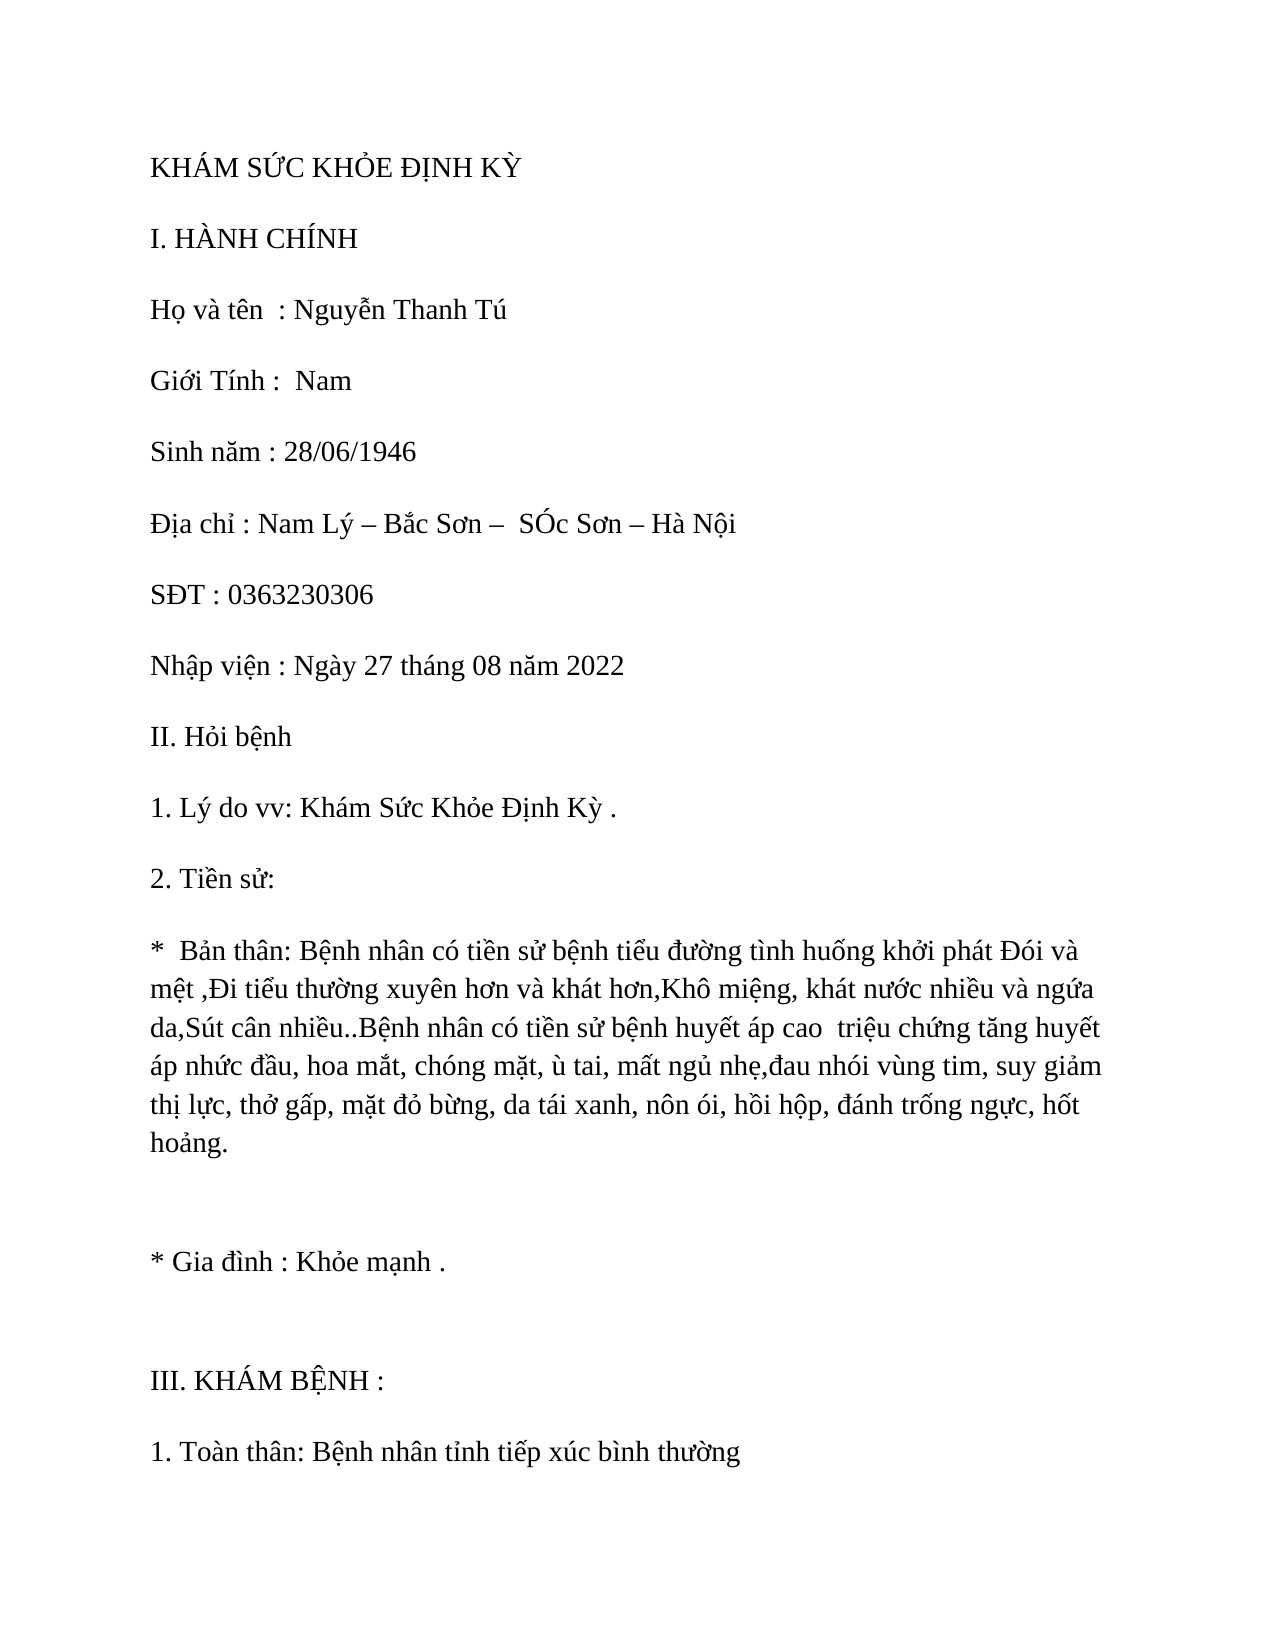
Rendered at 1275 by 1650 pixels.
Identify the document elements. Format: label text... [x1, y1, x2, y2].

text Địa chỉ : Nam Lý – Bắc Sơn – SÓc Sơn – Hà Nội [150, 506, 1125, 539]
text Nhập viện : Ngày 27 tháng 08 năm 2022 [150, 648, 1125, 682]
text III. KHÁM BỆNH : [150, 1363, 1125, 1396]
text Sinh năm : 28/06/1946 [150, 434, 1125, 468]
text Giới Tính : Nam [150, 363, 1125, 397]
text II. Hỏi bệnh [150, 719, 1125, 753]
text 1. Lý do vv: Khám Sức Khỏe Định Kỳ . [150, 790, 1125, 824]
text 1. Toàn thân: Bệnh nhân tỉnh tiếp xúc bình thường [150, 1434, 1125, 1467]
text KHÁM SỨC KHỎE ĐỊNH KỲ [150, 150, 1125, 183]
text I. HÀNH CHÍNH [150, 221, 1125, 255]
text SĐT : 0363230306 [150, 577, 1125, 610]
text * Gia đình : Khỏe mạnh . [150, 1244, 1125, 1278]
text * Bản thân: Bệnh nhân có tiền sử bệnh tiểu đường tình huống khởi phát Đói và mệt ,Đi tiểu thường xuyên hơn và khát hơn,Khô miệng, khát nước nhiều và ngứa da,Sút cân nhiều..Bệnh nhân có tiền sử bệnh huyết áp cao triệu chứng tăng huyết áp nhức đầu, hoa mắt, chóng mặt, ù tai, mất ngủ nhẹ,đau nhói vùng tim, suy giảm thị lực, thở gấp, mặt đỏ bừng, da tái xanh, nôn ói, hồi hộp, đánh trống ngực, hốt hoảng. [150, 933, 1125, 1159]
text 2. Tiền sử: [150, 861, 1125, 895]
text Họ và tên : Nguyễn Thanh Tú [150, 292, 1125, 326]
